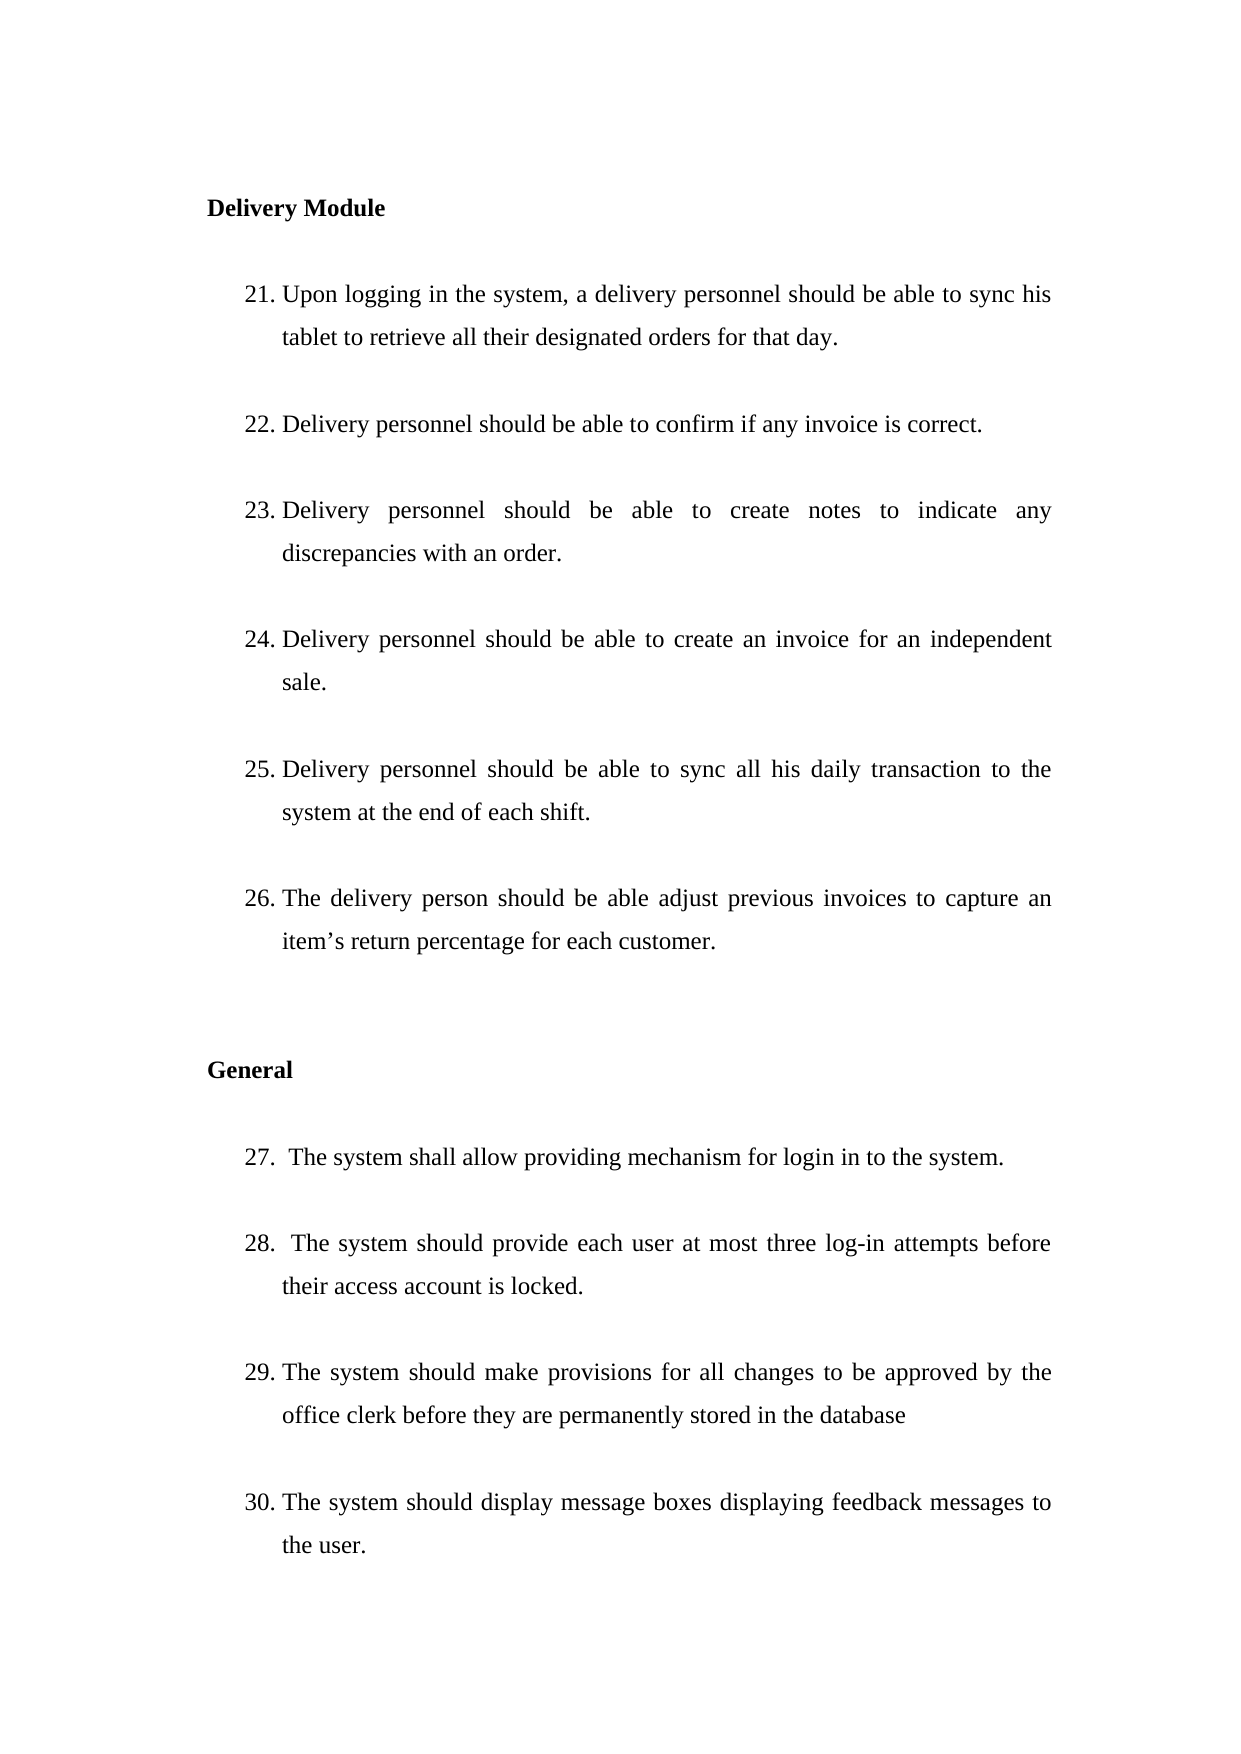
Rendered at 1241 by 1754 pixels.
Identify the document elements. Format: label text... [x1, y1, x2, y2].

list The system should display message boxes displaying feedback messages to the user. [244, 1487, 1053, 1559]
text General [207, 1056, 1053, 1084]
list Delivery personnel should be able to create an invoice for an independent sale. [244, 624, 1053, 696]
list The system shall allow providing mechanism for login in to the system. [244, 1142, 1053, 1171]
list The delivery person should be able adjust previous invoices to capture an item’s return percentage for each customer. [244, 883, 1053, 955]
text Delivery Module [207, 193, 1053, 222]
list Delivery personnel should be able to sync all his daily transaction to the system at the end of each shift. [244, 754, 1053, 826]
list Upon logging in the system, a delivery personnel should be able to sync his tablet to retrieve all their designated orders for that day. [244, 279, 1053, 351]
list Delivery personnel should be able to confirm if any invoice is correct. [244, 409, 1053, 437]
list The system should provide each user at most three log-in attempts before their access account is locked. [244, 1228, 1053, 1300]
list Delivery personnel should be able to create notes to indicate any discrepancies with an order. [244, 495, 1053, 567]
list The system should make provisions for all changes to be approved by the office clerk before they are permanently stored in the database [244, 1357, 1053, 1429]
